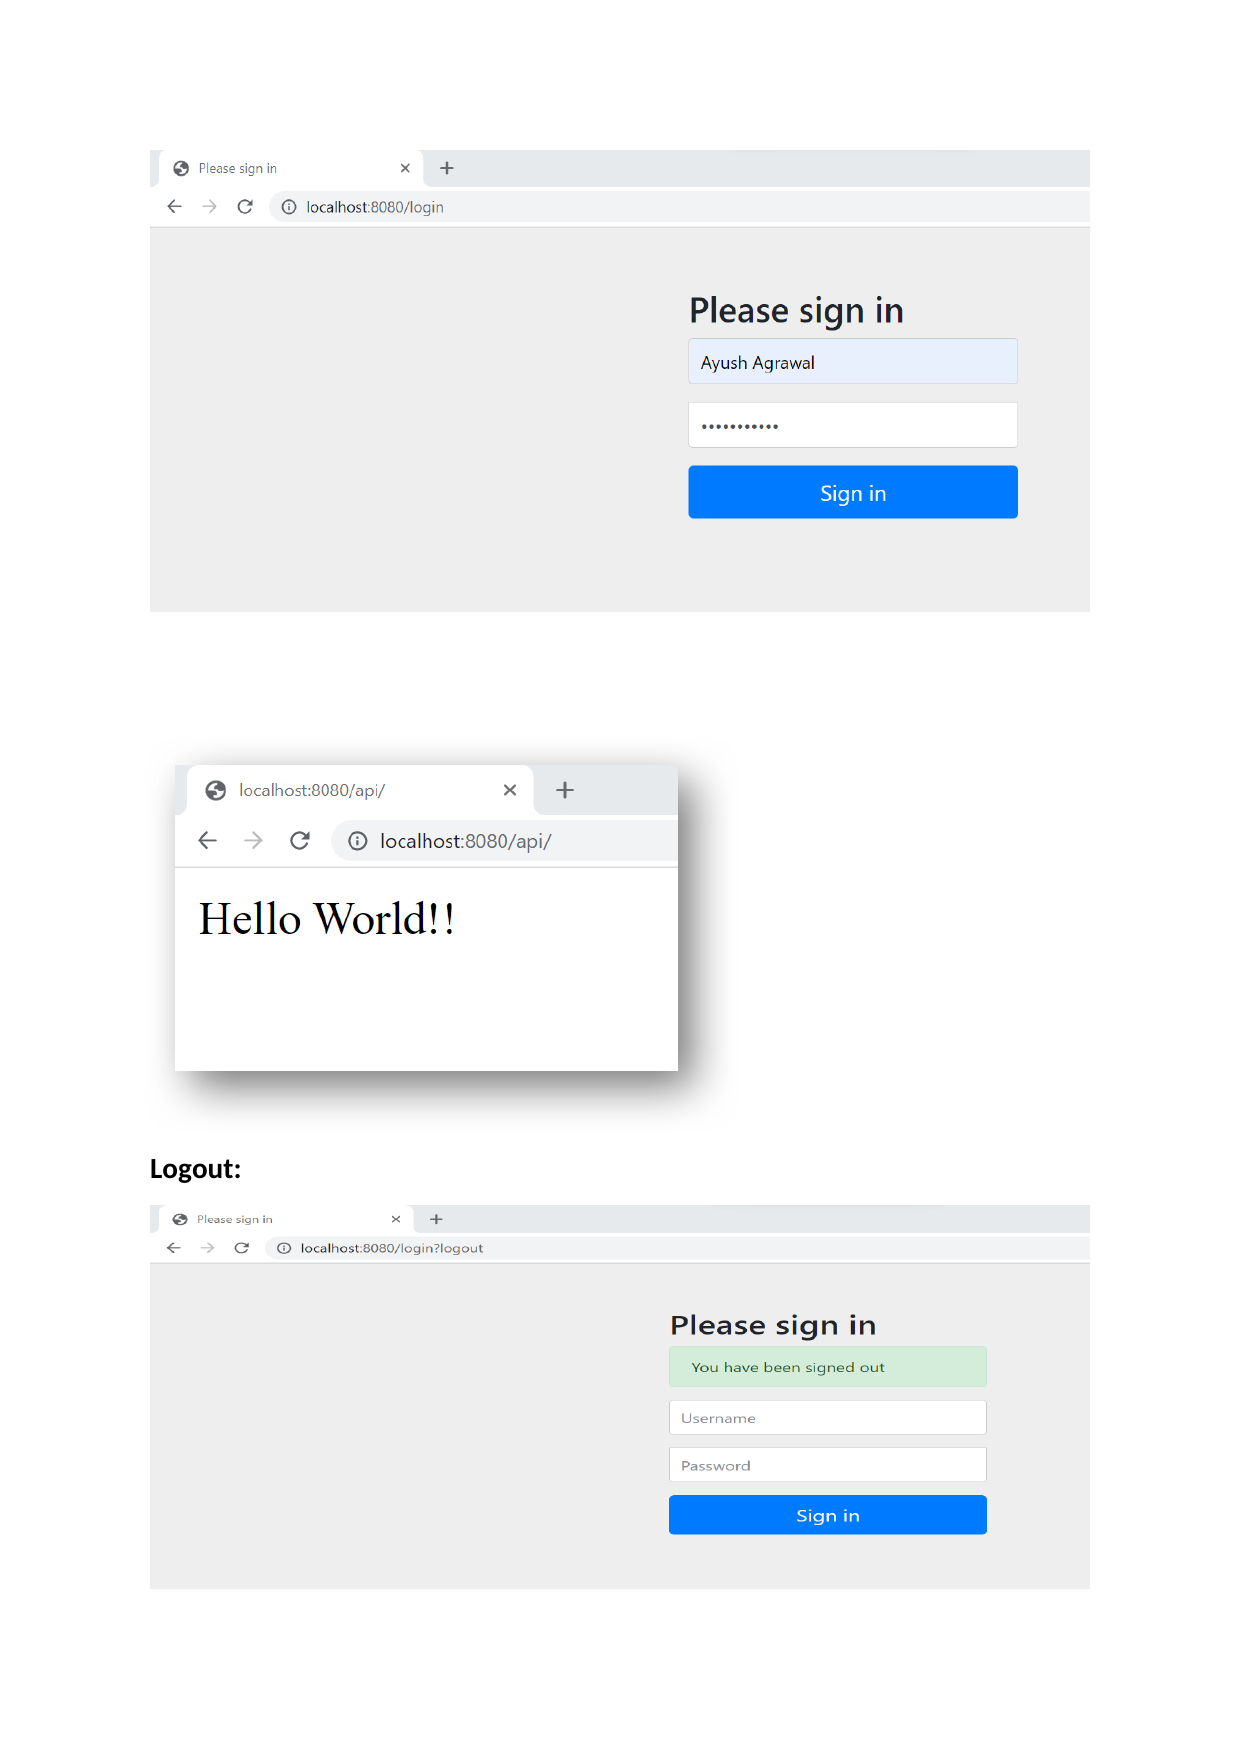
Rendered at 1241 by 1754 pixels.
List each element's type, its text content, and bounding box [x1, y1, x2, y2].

picture [150, 150, 1091, 612]
picture [175, 765, 678, 1071]
picture [150, 1205, 1091, 1589]
text Logout: [150, 1150, 1090, 1186]
